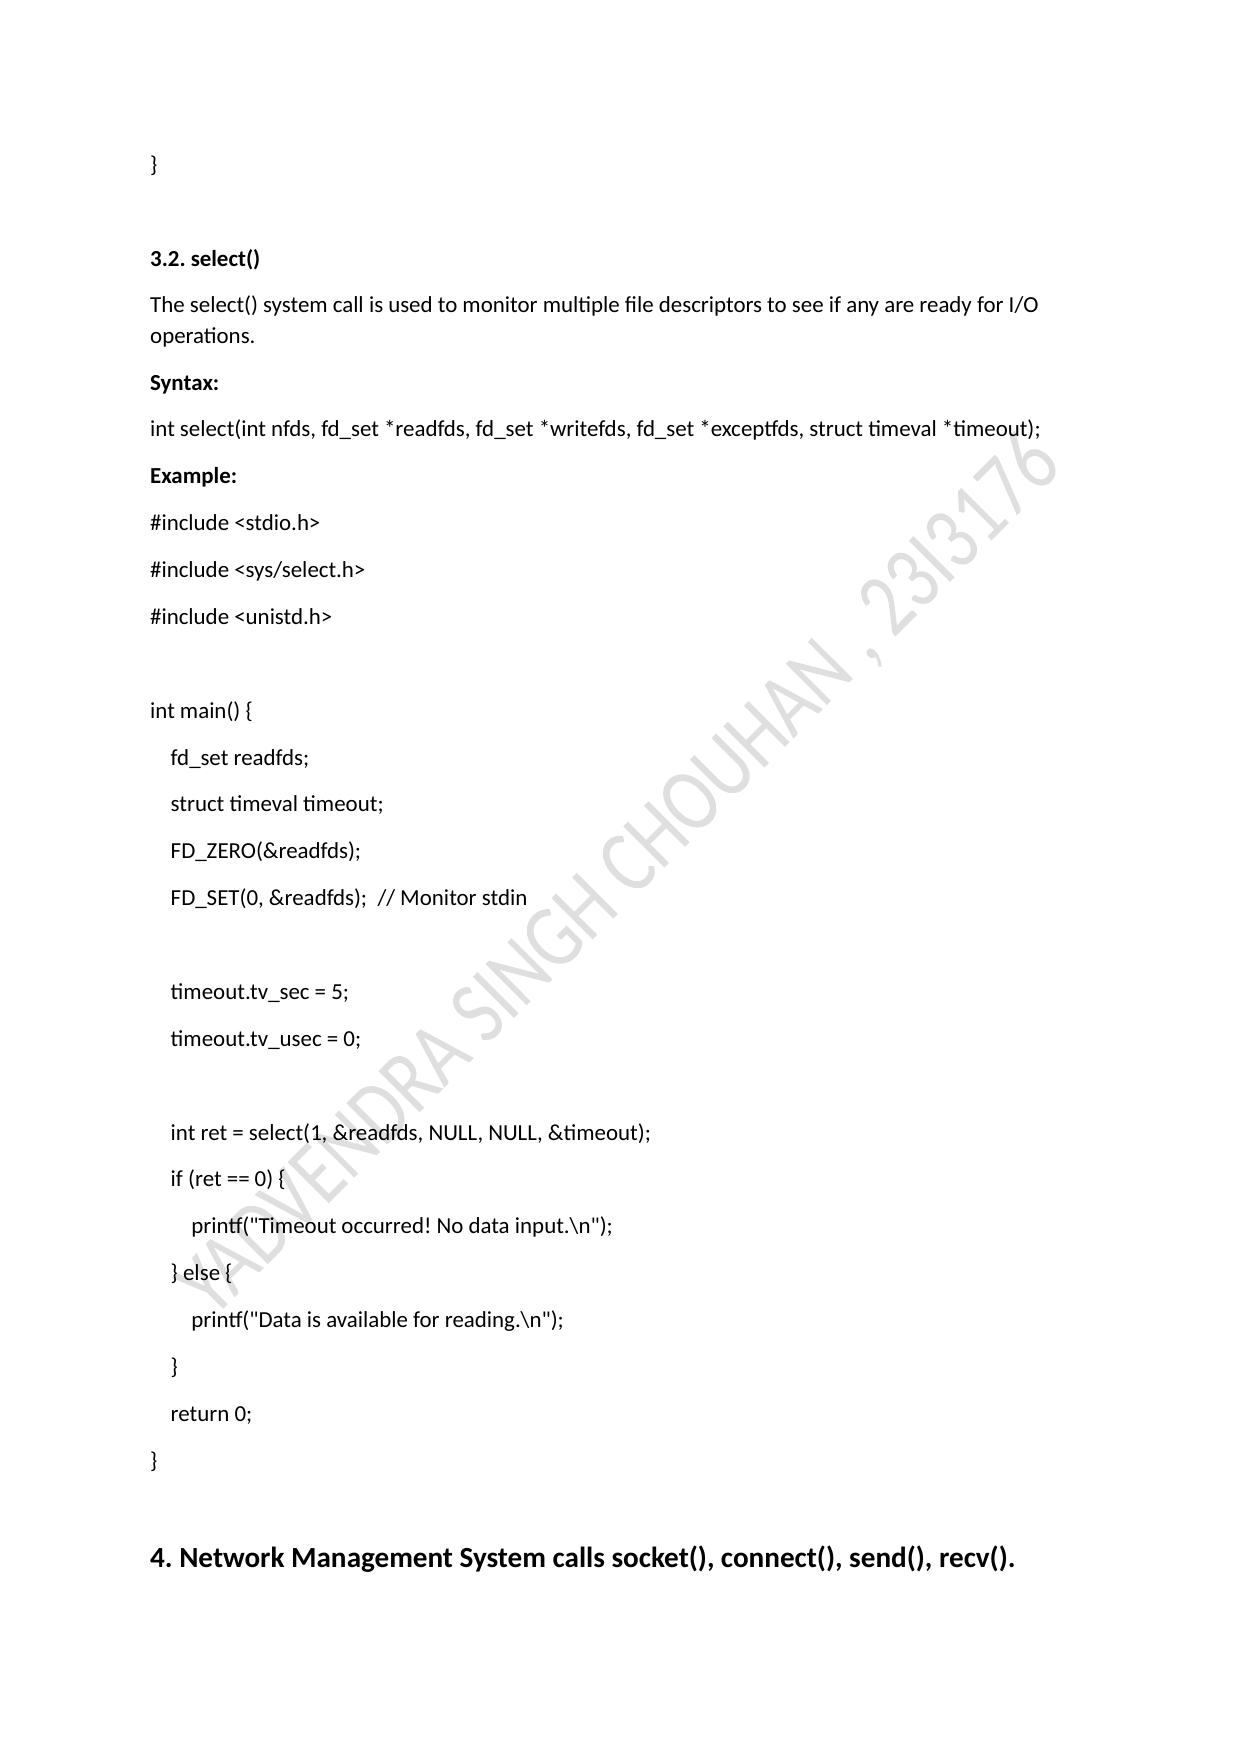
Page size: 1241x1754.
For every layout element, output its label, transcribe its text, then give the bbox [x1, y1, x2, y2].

text } [150, 1352, 1090, 1380]
text Syntax: [150, 368, 1090, 396]
text 3.2. select() [150, 244, 1090, 272]
text #include <stdio.h> [150, 508, 1090, 536]
text fd_set readfds; [150, 743, 1090, 771]
text struct timeval timeout; [150, 789, 1090, 818]
text Example: [150, 461, 1090, 489]
text } else { [150, 1258, 1090, 1286]
text printf("Timeout occurred! No data input.\n"); [150, 1211, 1090, 1239]
text } [150, 150, 1090, 178]
text FD_ZERO(&readfds); [150, 836, 1090, 864]
text int select(int nfds, fd_set *readfds, fd_set *writefds, fd_set *exceptfds, struct timeval *timeout); [150, 414, 1090, 443]
text } [150, 1446, 1090, 1474]
text int ret = select(1, &readfds, NULL, NULL, &timeout); [150, 1118, 1090, 1146]
text FD_SET(0, &readfds); // Monitor stdin [150, 883, 1090, 911]
text printf("Data is available for reading.\n"); [150, 1305, 1090, 1333]
text return 0; [150, 1399, 1090, 1427]
text 4. Network Management System calls socket(), connect(), send(), recv(). [150, 1539, 1090, 1575]
text timeout.tv_usec = 0; [150, 1024, 1090, 1052]
text timeout.tv_sec = 5; [150, 977, 1090, 1005]
text if (ret == 0) { [150, 1164, 1090, 1193]
text The select() system call is used to monitor multiple file descriptors to see if any are ready for I/O operations. [150, 291, 1090, 349]
text int main() { [150, 696, 1090, 724]
text #include <unistd.h> [150, 602, 1090, 630]
text #include <sys/select.h> [150, 555, 1090, 583]
